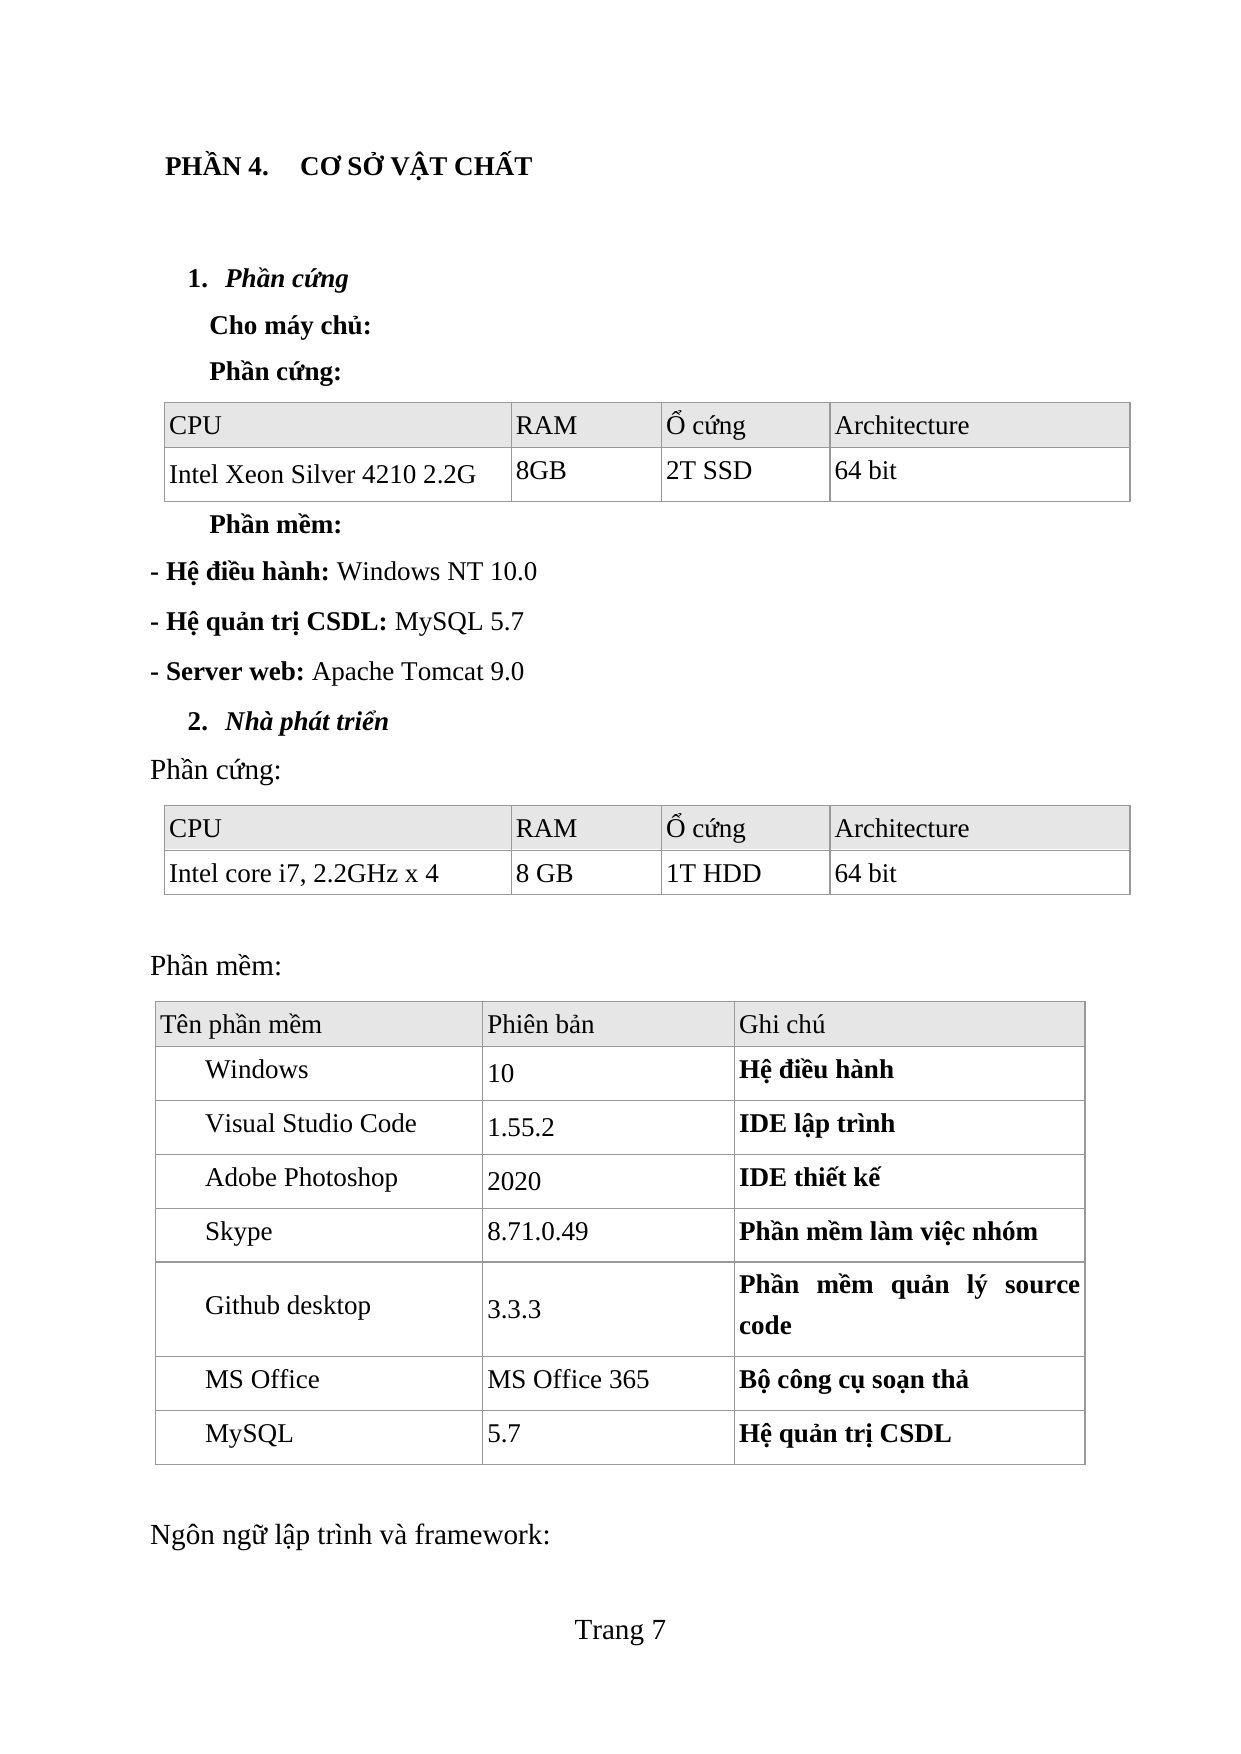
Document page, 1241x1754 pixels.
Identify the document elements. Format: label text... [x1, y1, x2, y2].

text Phần cứng: [209, 355, 1090, 387]
text - Server web: Apache Tomcat 9.0 [150, 655, 1090, 686]
table_header CPU [165, 806, 511, 849]
table_header Ổ cứng [662, 403, 829, 447]
table_cell Adobe Photoshop [156, 1155, 482, 1207]
table_cell 1.55.2 [483, 1101, 734, 1153]
table_header Architecture [831, 403, 1129, 447]
table_cell MySQL [156, 1411, 482, 1464]
table_cell MS Office 365 [483, 1357, 734, 1410]
table_cell MS Office [156, 1357, 482, 1410]
text Phần cứng: [150, 752, 1090, 786]
table_cell Bộ công cụ soạn thả [735, 1357, 1084, 1410]
table_cell 2T SSD [662, 448, 829, 501]
table_cell 10 [483, 1047, 734, 1099]
table_cell 5.7 [483, 1411, 734, 1464]
table_cell Intel core i7, 2.2GHz x 4 [165, 851, 511, 894]
table_cell Intel Xeon Silver 4210 2.2G [165, 448, 511, 501]
table_cell Phần mềm làm việc nhóm [735, 1209, 1084, 1261]
subtitle Cơ sở vật chất [165, 150, 1090, 181]
table_header Architecture [831, 806, 1129, 849]
table_cell Skype [156, 1209, 482, 1261]
table_header Tên phần mềm [156, 1002, 482, 1046]
subtitle Phần cứng [187, 262, 1090, 293]
text Phần mềm: [209, 508, 1090, 539]
table_cell 64 bit [831, 448, 1129, 501]
table_header Ổ cứng [662, 806, 829, 849]
subtitle Nhà phát triển [187, 705, 1090, 736]
table_cell 3.3.3 [483, 1263, 734, 1356]
table_header Phiên bản [483, 1002, 734, 1046]
table_cell 64 bit [831, 851, 1129, 894]
text Ngôn ngữ lập trình và framework: [150, 1517, 1090, 1551]
table_cell 8.71.0.49 [483, 1209, 734, 1261]
table_cell 8 GB [512, 851, 661, 894]
table_header RAM [512, 806, 661, 849]
text Phần mềm: [150, 948, 1090, 982]
table_header CPU [165, 403, 511, 447]
table_cell Hệ quản trị CSDL [735, 1411, 1084, 1464]
table_cell Github desktop [156, 1263, 482, 1356]
text Cho máy chủ: [209, 309, 1090, 340]
text - Hệ quản trị CSDL: MySQL 5.7 [150, 605, 1090, 636]
table_cell Visual Studio Code [156, 1101, 482, 1153]
table_cell 1T HDD [662, 851, 829, 894]
table_cell Phần mềm quản lý source code [735, 1263, 1084, 1356]
table_cell IDE lập trình [735, 1101, 1084, 1153]
table_cell Hệ điều hành [735, 1047, 1084, 1099]
table_cell IDE thiết kế [735, 1155, 1084, 1207]
table_header Ghi chú [735, 1002, 1084, 1046]
table_header RAM [512, 403, 661, 447]
table_cell Windows [156, 1047, 482, 1099]
table_cell 8GB [512, 448, 661, 501]
table_cell 2020 [483, 1155, 734, 1207]
text - Hệ điều hành: Windows NT 10.0 [150, 555, 1090, 586]
